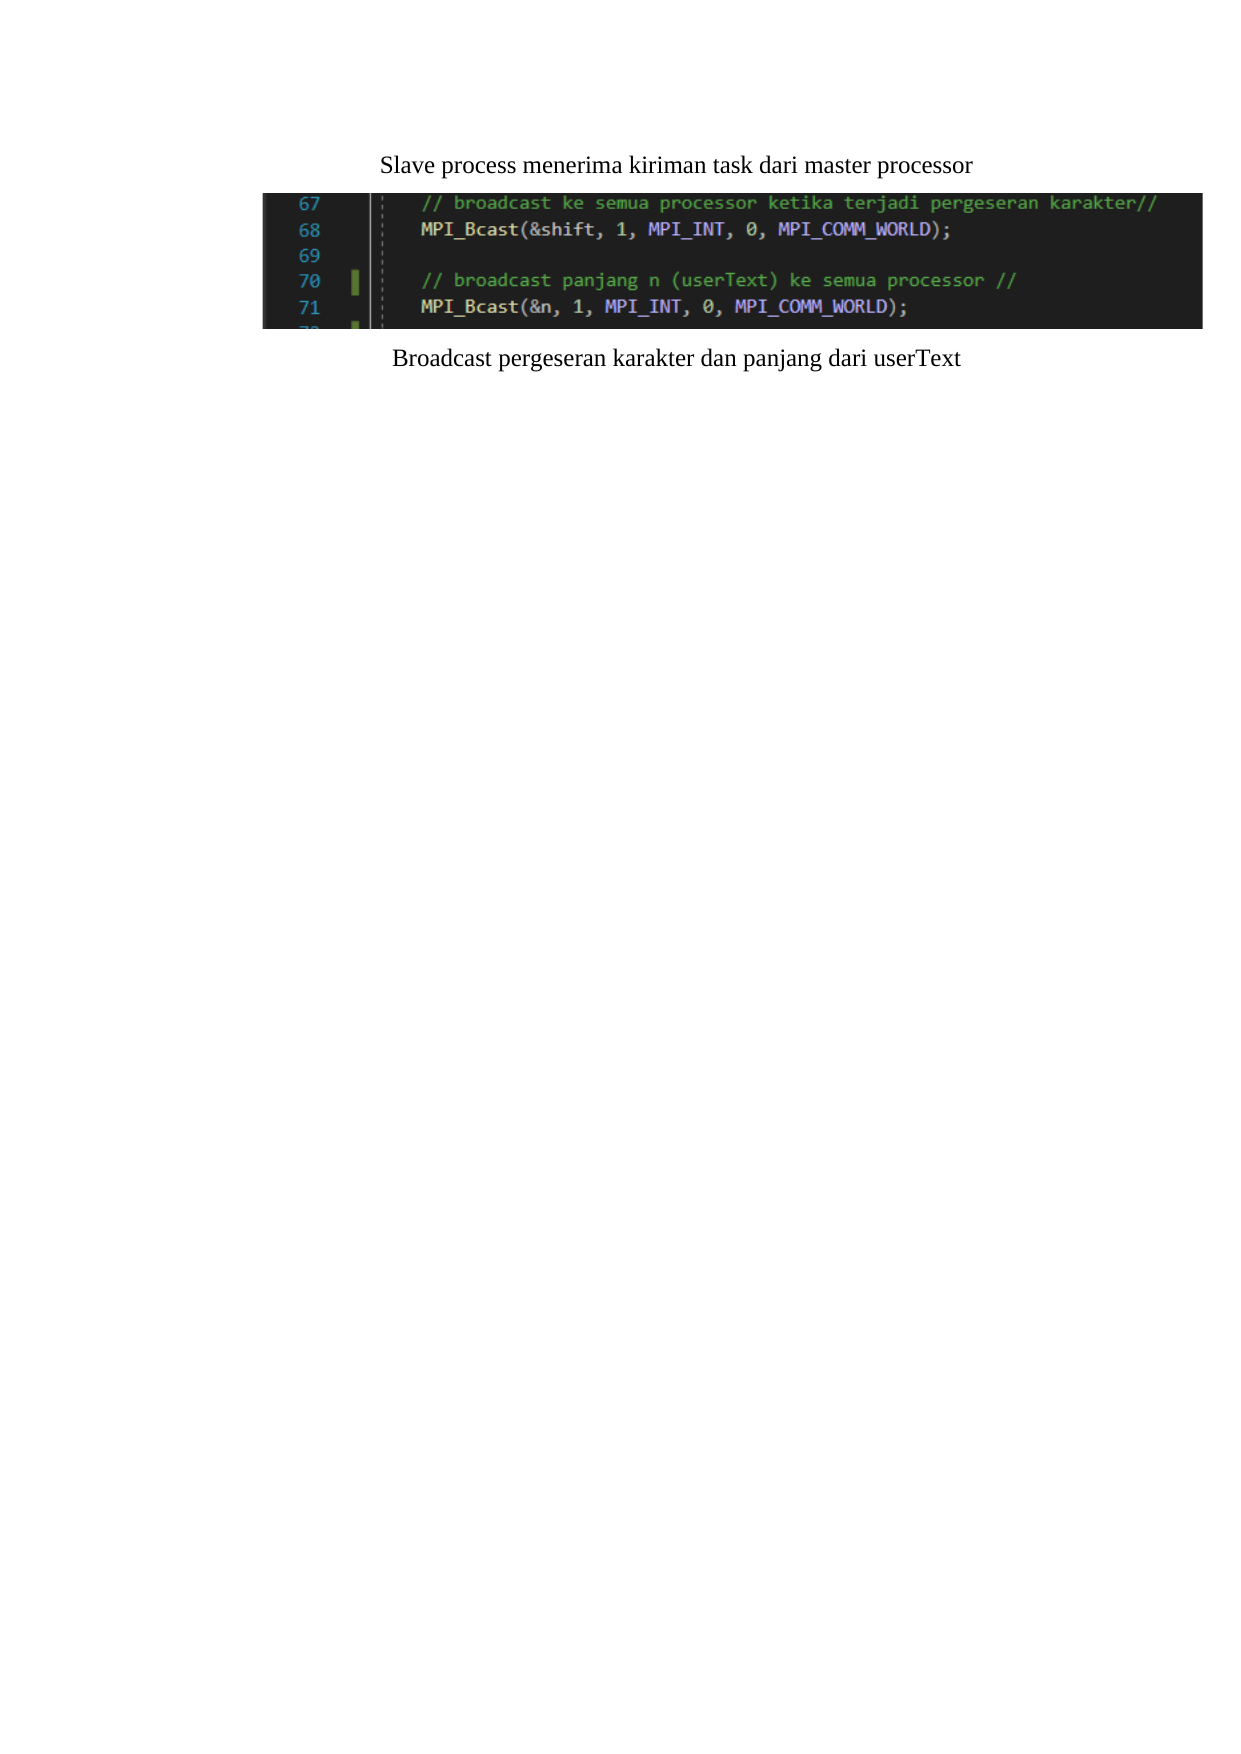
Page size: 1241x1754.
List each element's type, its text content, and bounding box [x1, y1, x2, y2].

picture [262, 193, 1203, 329]
text Slave process menerima kiriman task dari master processor [262, 150, 1090, 179]
text Broadcast pergeseran karakter dan panjang dari userText [262, 343, 1090, 372]
